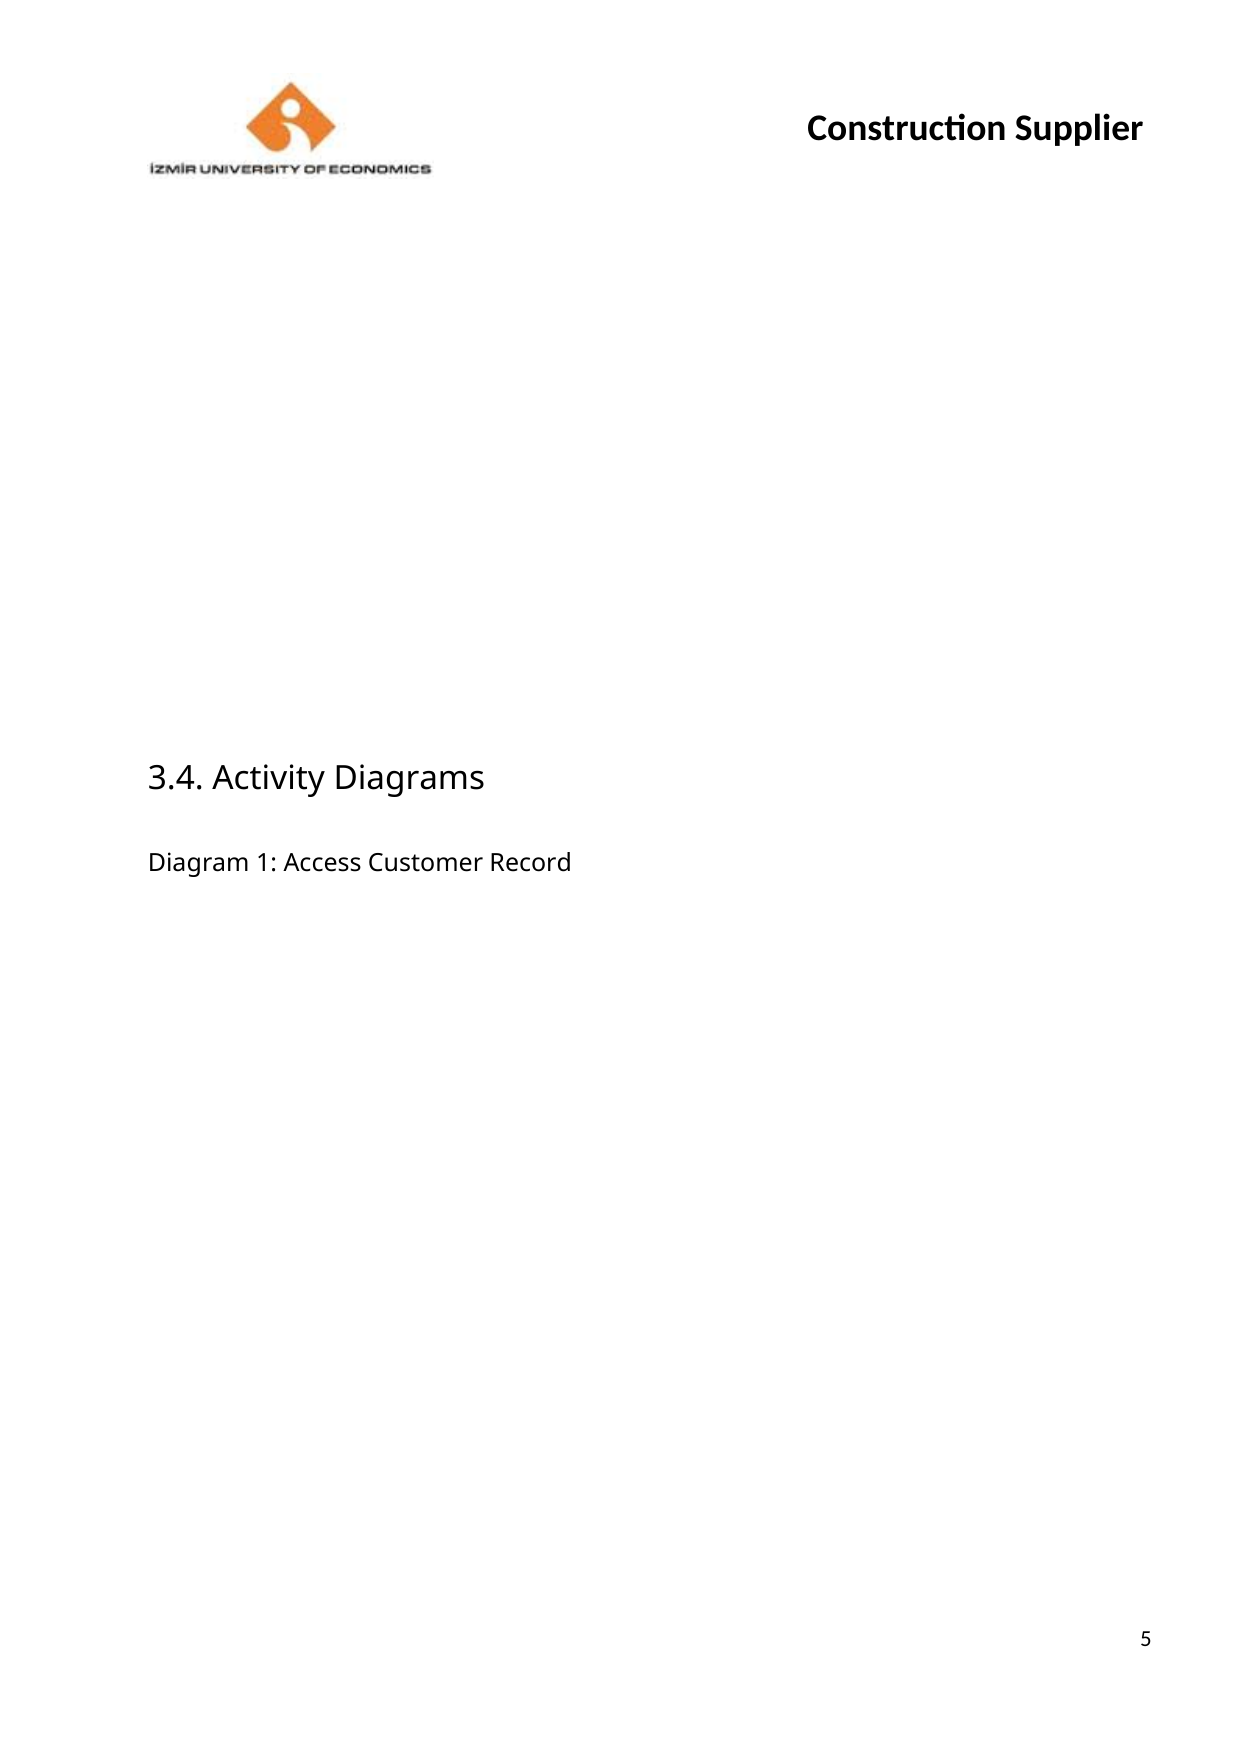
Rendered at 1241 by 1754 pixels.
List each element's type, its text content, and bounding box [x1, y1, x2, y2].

picture [147, 73, 434, 179]
text 3.4. Activity Diagrams [148, 754, 1152, 799]
text Diagram 1: Access Customer Record [148, 845, 1152, 879]
